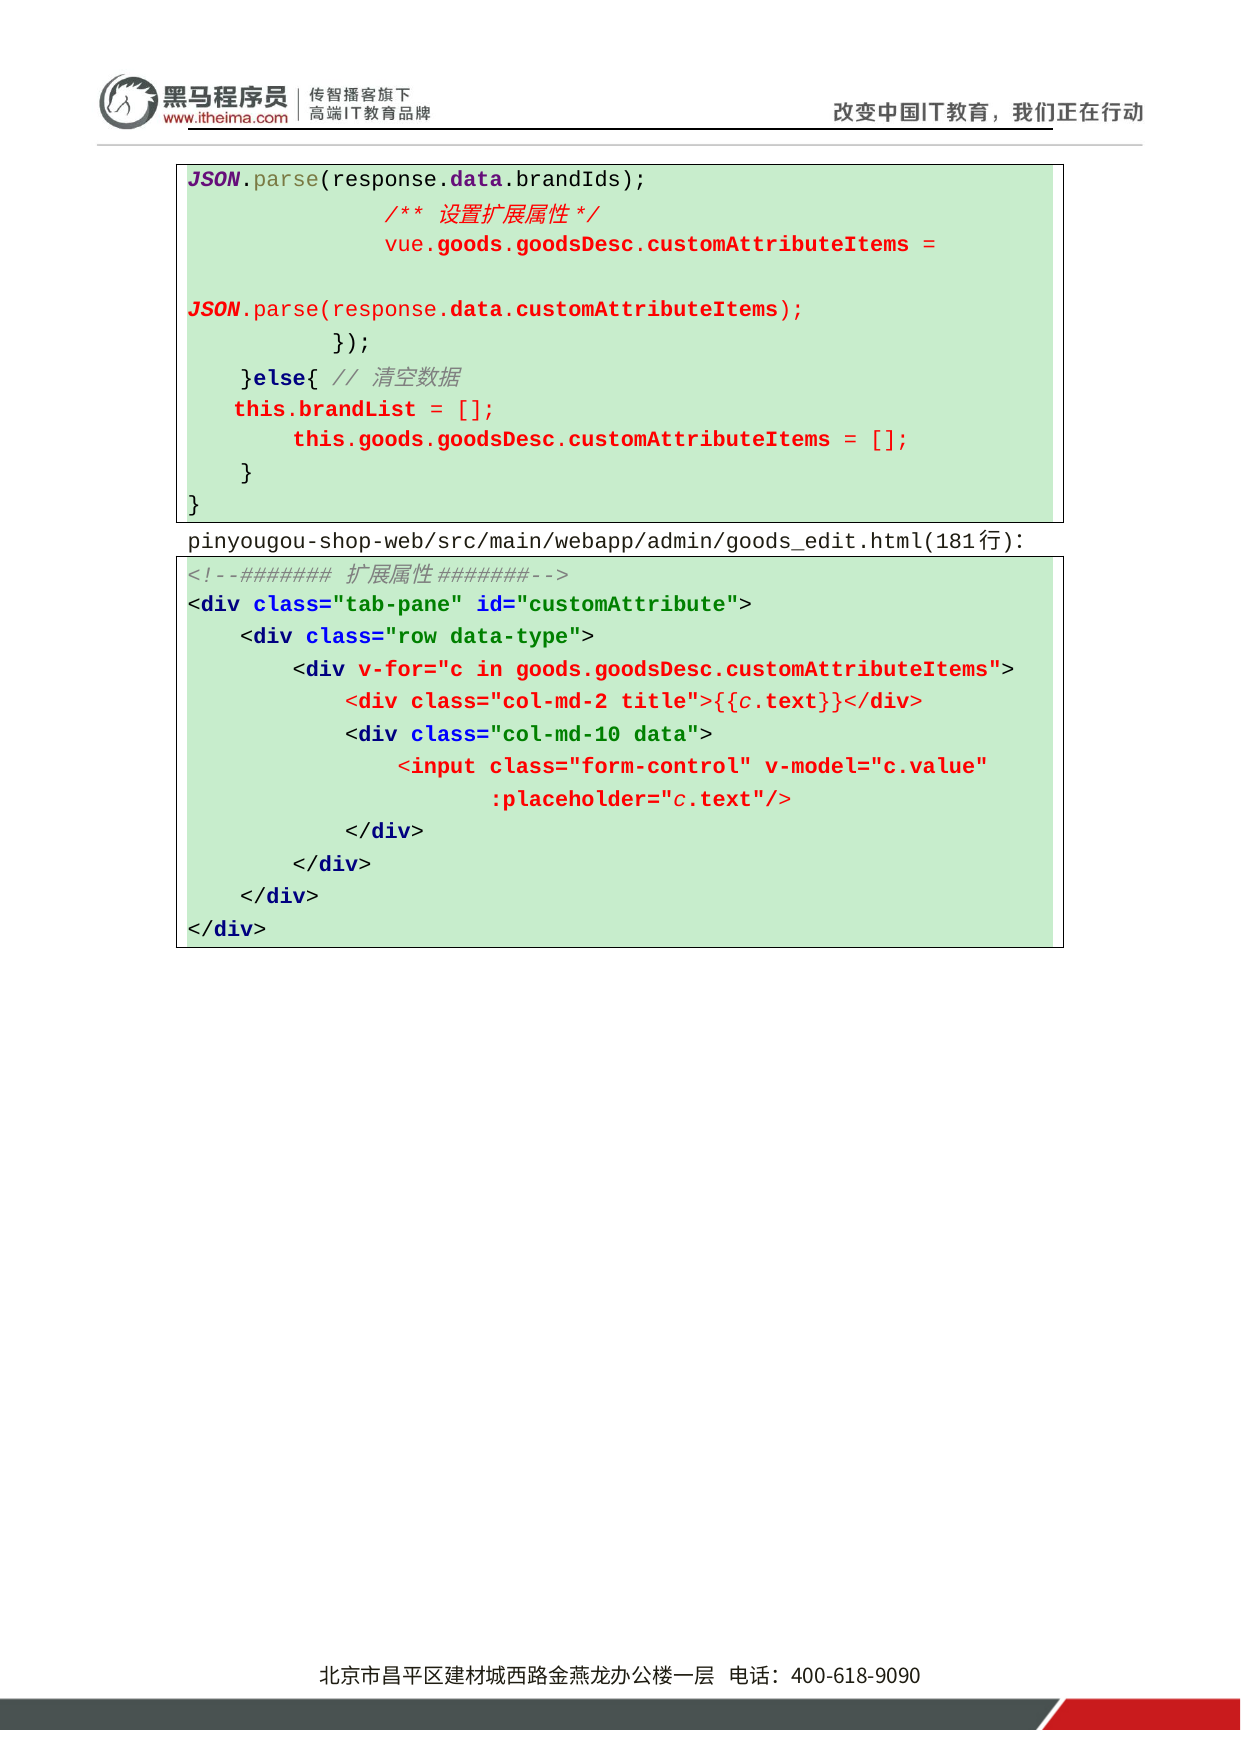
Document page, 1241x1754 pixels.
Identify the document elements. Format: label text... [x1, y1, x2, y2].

text pinyougou-shop-web/src/main/webapp/admin/goods_edit.html(181行)： [187, 523, 1053, 556]
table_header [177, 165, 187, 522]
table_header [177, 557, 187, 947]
picture [0, 3, 1241, 153]
picture [0, 1639, 1241, 1730]
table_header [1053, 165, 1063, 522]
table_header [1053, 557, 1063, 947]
